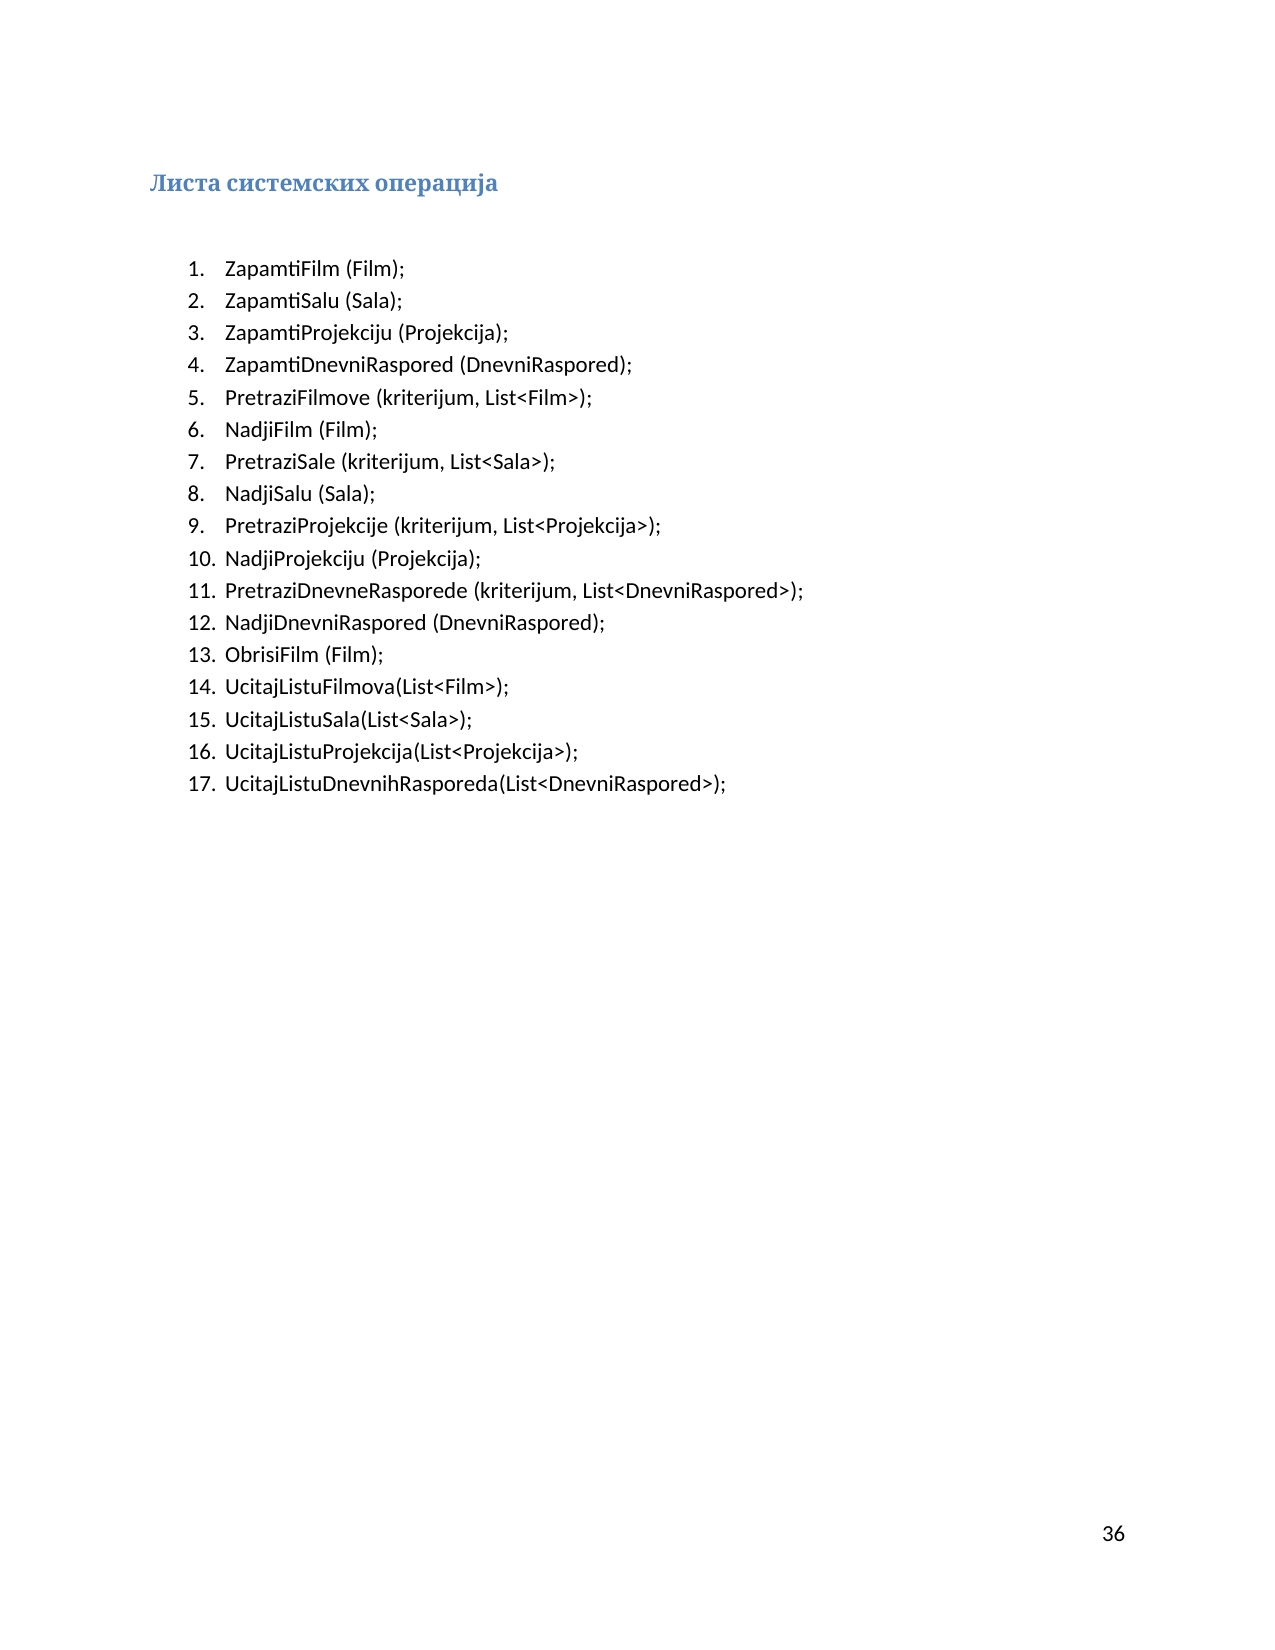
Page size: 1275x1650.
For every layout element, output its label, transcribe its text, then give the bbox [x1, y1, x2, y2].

list ZapamtiSalu (Sala); [187, 286, 1125, 314]
list NadjiFilm (Film); [187, 415, 1125, 443]
list ZapamtiFilm (Film); [187, 254, 1125, 282]
list PretraziSale (kriterijum, List<Sala>); [187, 447, 1125, 475]
list NadjiDnevniRaspored (DnevniRaspored); [187, 608, 1125, 636]
list ObrisiFilm (Film); [187, 640, 1125, 668]
list PretraziDnevneRasporede (kriterijum, List<DnevniRaspored>); [187, 576, 1125, 604]
list ZapamtiProjekciju (Projekcija); [187, 318, 1125, 346]
list UcitajListuDnevnihRasporeda(List<DnevniRaspored>); [187, 769, 1125, 797]
list NadjiSalu (Sala); [187, 479, 1125, 507]
list UcitajListuSala(List<Sala>); [187, 705, 1125, 733]
list ZapamtiDnevniRaspored (DnevniRaspored); [187, 351, 1125, 379]
list UcitajListuProjekcija(List<Projekcija>); [187, 737, 1125, 765]
list PretraziProjekcije (kriterijum, List<Projekcija>); [187, 512, 1125, 539]
list PretraziFilmove (kriterijum, List<Film>); [187, 383, 1125, 411]
subtitle Листа системских операција [150, 171, 1125, 197]
list UcitajListuFilmova(List<Film>); [187, 672, 1125, 701]
list NadjiProjekciju (Projekcija); [187, 544, 1125, 572]
